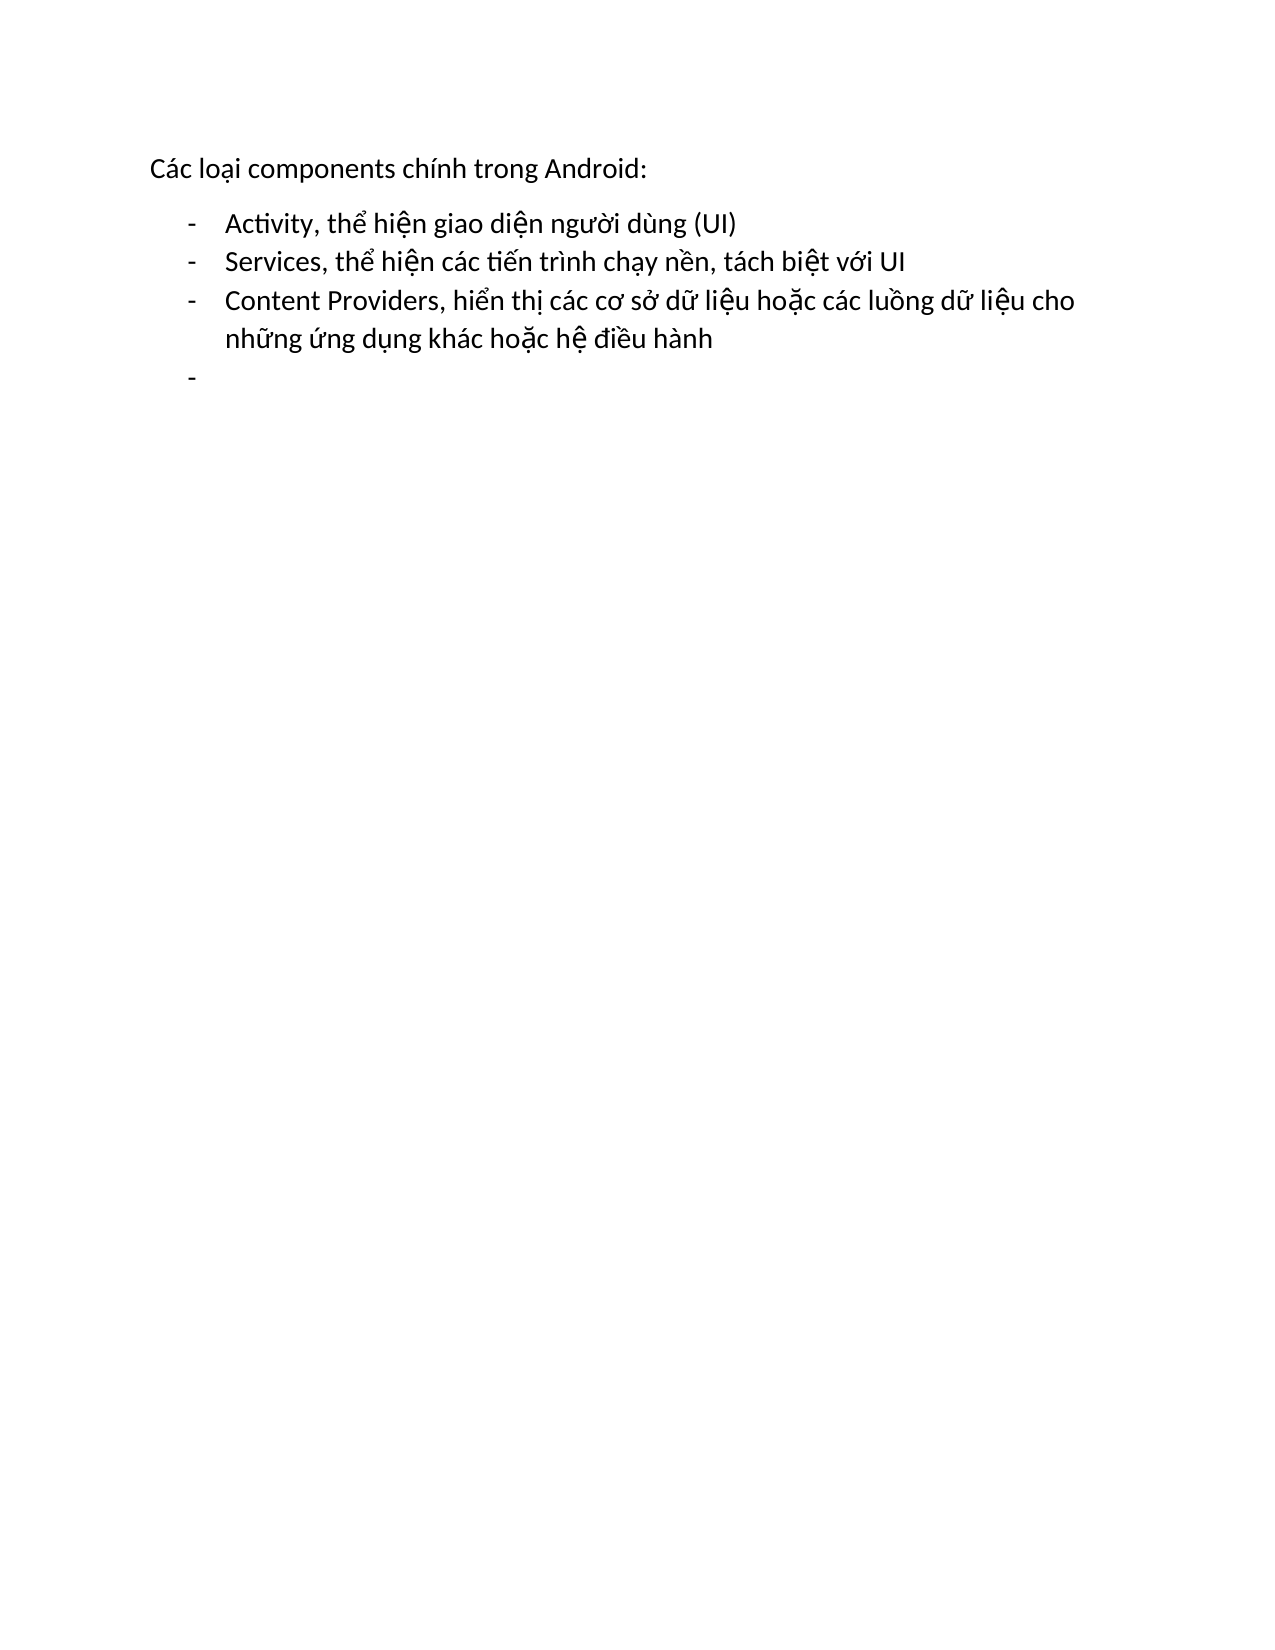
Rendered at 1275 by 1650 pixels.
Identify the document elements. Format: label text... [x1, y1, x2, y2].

list Content Providers, hiển thị các cơ sở dữ liệu hoặc các luồng dữ liệu cho những ứng dụng khác hoặc hệ điều hành [187, 282, 1125, 356]
list Services, thể hiện các tiến trình chạy nền, tách biệt với UI [187, 243, 1125, 279]
list Activity, thể hiện giao diện người dùng (UI) [187, 205, 1125, 241]
text Các loại components chính trong Android: [150, 150, 1125, 186]
